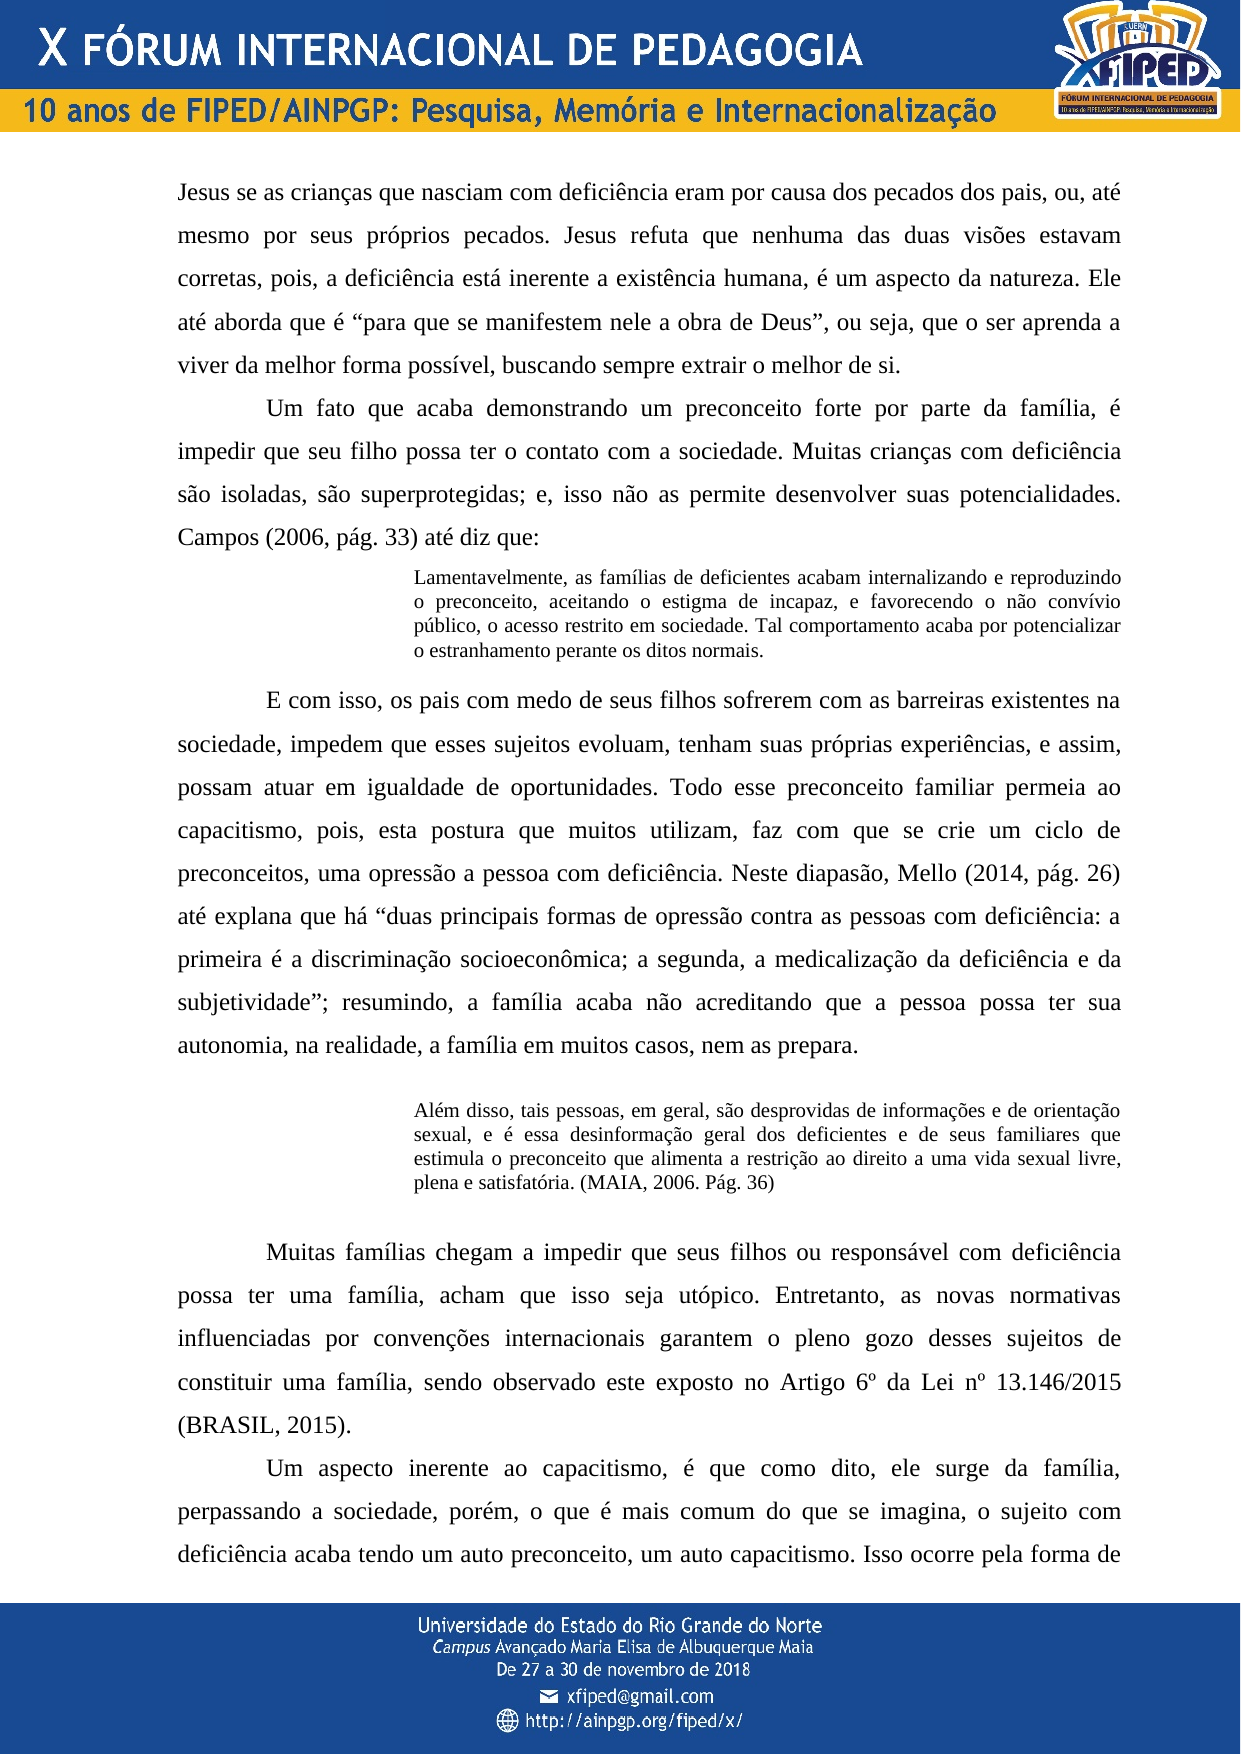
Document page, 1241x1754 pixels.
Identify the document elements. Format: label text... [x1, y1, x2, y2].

text Um fato que acaba demonstrando um preconceito forte por parte da família, é impedir que seu filho possa ter o contato com a sociedade. Muitas crianças com deficiência são isoladas, são superprotegidas; e, isso não as permite desenvolver suas potencialidades. Campos (2006, pág. 33) até diz que: [177, 393, 1122, 551]
text Além disso, tais pessoas, em geral, são desprovidas de informações e de orientação sexual, e é essa desinformação geral dos deficientes e de seus familiares que estimula o preconceito que alimenta a restrição ao direito a uma vida sexual livre, plena e satisfatória. (MAIA, 2006. Pág. 36) [413, 1098, 1122, 1194]
text E com isso, os pais com medo de seus filhos sofrerem com as barreiras existentes na sociedade, impedem que esses sujeitos evoluam, tenham suas próprias experiências, e assim, possam atuar em igualdade de oportunidades. Todo esse preconceito familiar permeia ao capacitismo, pois, esta postura que muitos utilizam, faz com que se crie um ciclo de preconceitos, uma opressão a pessoa com deficiência. Neste diapasão, Mello (2014, pág. 26) até explana que há “duas principais formas de opressão contra as pessoas com deficiência: a primeira é a discriminação socioeconômica; a segunda, a medicalização da deficiência e da subjetividade”; resumindo, a família acaba não acreditando que a pessoa possa ter sua autonomia, na realidade, a família em muitos casos, nem as prepara. [177, 686, 1122, 1059]
text Muitas famílias chegam a impedir que seus filhos ou responsável com deficiência possa ter uma família, acham que isso seja utópico. Entretanto, as novas normativas influenciadas por convenções internacionais garantem o pleno gozo desses sujeitos de constituir uma família, sendo observado este exposto no Artigo 6º da Lei nº 13.146/2015 (BRASIL, 2015). [177, 1237, 1122, 1438]
text Lamentavelmente, as famílias de deficientes acabam internalizando e reproduzindo o preconceito, aceitando o estigma de incapaz, e favorecendo o não convívio público, o acesso restrito em sociedade. Tal comportamento acaba por potencializar o estranhamento perante os ditos normais. [413, 565, 1122, 662]
picture [0, 0, 1241, 132]
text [177, 177, 1122, 378]
picture [0, 1603, 1241, 1754]
